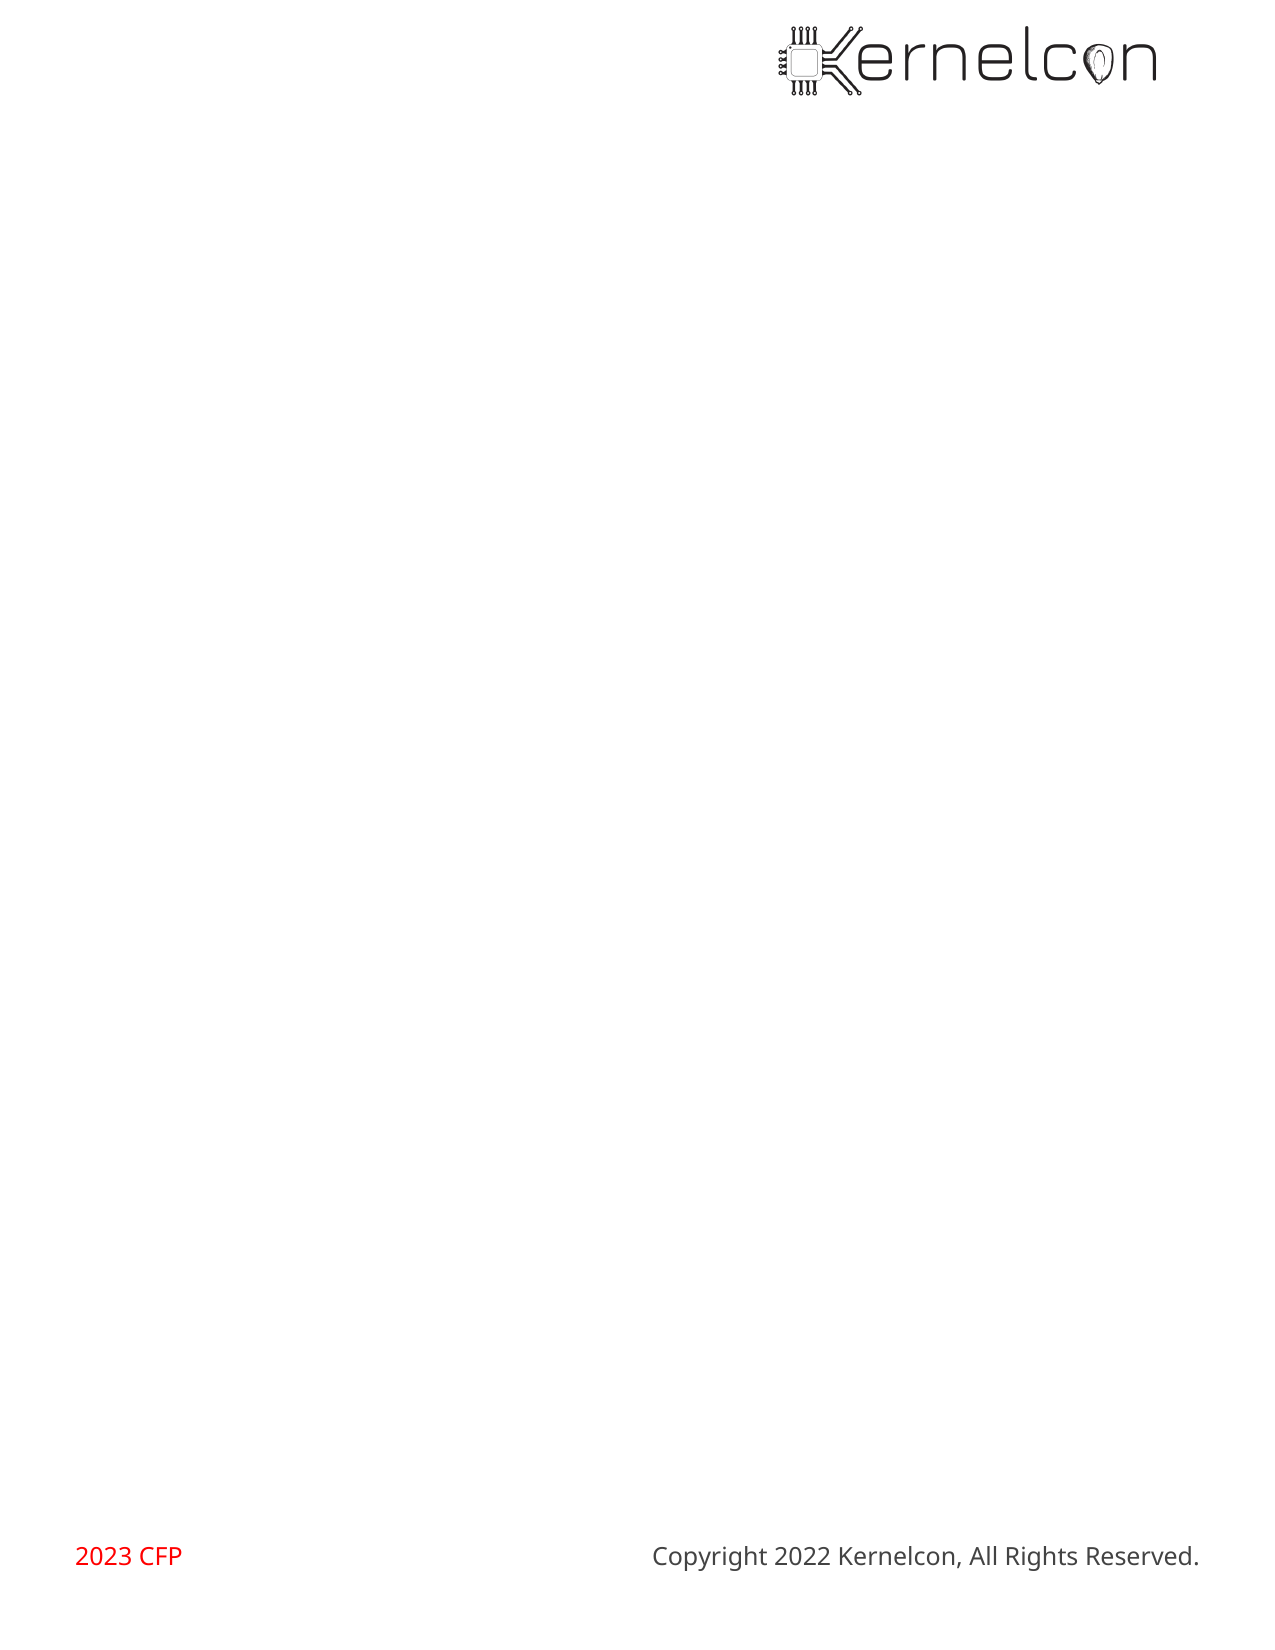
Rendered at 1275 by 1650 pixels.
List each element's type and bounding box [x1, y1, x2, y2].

picture [771, 20, 1163, 102]
